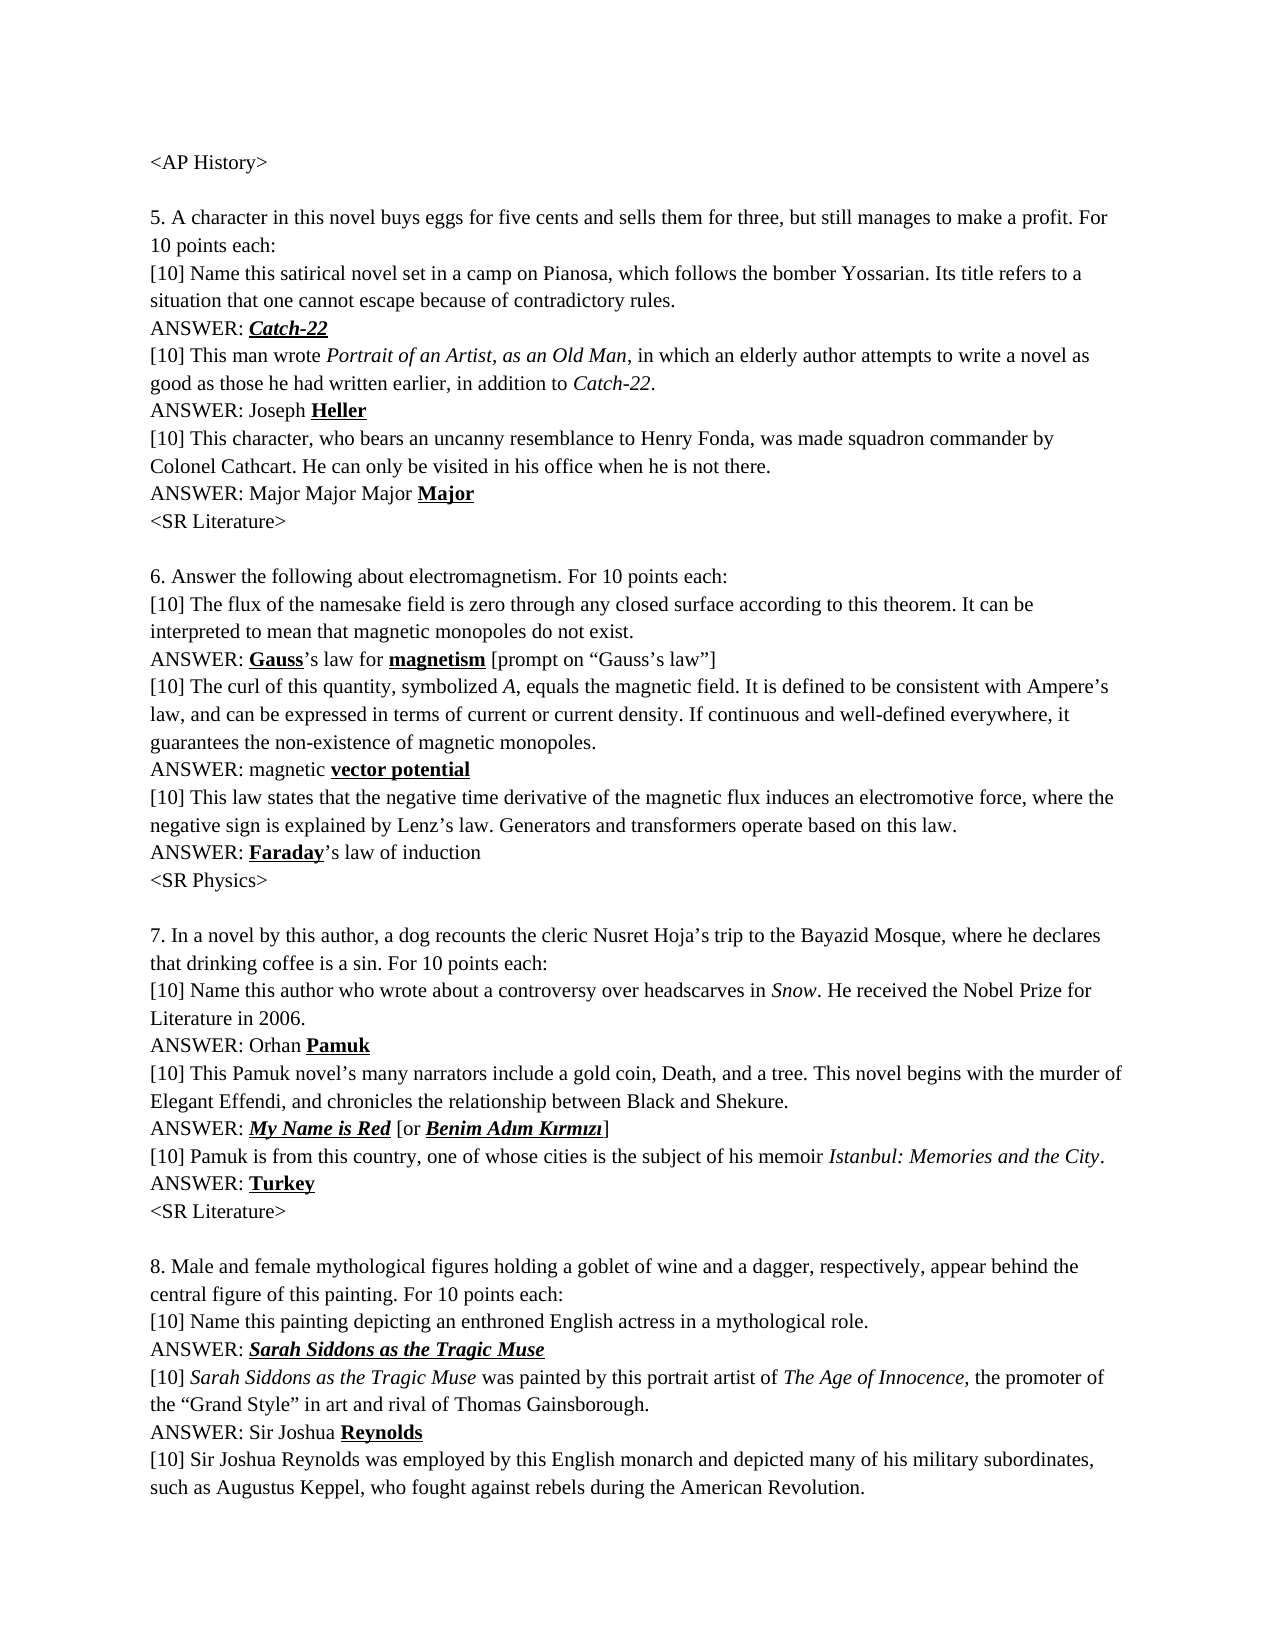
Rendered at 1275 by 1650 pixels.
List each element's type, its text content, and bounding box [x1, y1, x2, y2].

text ANSWER: Orhan Pamuk [150, 1033, 1125, 1057]
text 6. Answer the following about electromagnetism. For 10 points each: [150, 564, 1125, 588]
text [10] Name this painting depicting an enthroned English actress in a mythological role. [150, 1309, 1125, 1333]
text <SR Literature> [150, 509, 1125, 533]
text [10] Sarah Siddons as the Tragic Muse was painted by this portrait artist of The Age of Innocence, the promoter of the “Grand Style” in art and rival of Thomas Gainsborough. [150, 1364, 1125, 1416]
text [10] The curl of this quantity, symbolized A, equals the magnetic field. It is defined to be consistent with Ampere’s law, and can be expressed in terms of current or current density. If continuous and well-defined everywhere, it guarantees the non-existence of magnetic monopoles. [150, 674, 1125, 754]
text [10] Sir Joshua Reynolds was employed by this English monarch and depicted many of his military subordinates, such as Augustus Keppel, who fought against rebels during the American Revolution. [150, 1447, 1125, 1499]
text [10] This man wrote Portrait of an Artist, as an Old Man, in which an elderly author attempts to write a novel as good as those he had written earlier, in addition to Catch-22. [150, 343, 1125, 395]
text <AP History> [150, 150, 1125, 174]
text [10] Name this author who wrote about a controversy over headscarves in Snow. He received the Nobel Prize for Literature in 2006. [150, 978, 1125, 1030]
text ANSWER: Faraday’s law of induction [150, 840, 1125, 864]
text ANSWER: Joseph Heller [150, 398, 1125, 422]
text 8. Male and female mythological figures holding a goblet of wine and a dagger, respectively, appear behind the central figure of this painting. For 10 points each: [150, 1254, 1125, 1306]
text ANSWER: magnetic vector potential [150, 757, 1125, 781]
text ANSWER: Catch-22 [150, 316, 1125, 340]
text ANSWER: Sarah Siddons as the Tragic Muse [150, 1337, 1125, 1361]
text <SR Literature> [150, 1199, 1125, 1223]
text [10] Pamuk is from this country, one of whose cities is the subject of his memoir Istanbul: Memories and the City. [150, 1144, 1125, 1168]
text <SR Physics> [150, 868, 1125, 892]
text [10] This law states that the negative time derivative of the magnetic flux induces an electromotive force, where the negative sign is explained by Lenz’s law. Generators and transformers operate based on this law. [150, 785, 1125, 837]
text ANSWER: Gauss’s law for magnetism [prompt on “Gauss’s law”] [150, 647, 1125, 671]
text ANSWER: Sir Joshua Reynolds [150, 1420, 1125, 1444]
text [10] This Pamuk novel’s many narrators include a gold coin, Death, and a tree. This novel begins with the murder of Elegant Effendi, and chronicles the relationship between Black and Shekure. [150, 1061, 1125, 1113]
text [10] The flux of the namesake field is zero through any closed surface according to this theorem. It can be interpreted to mean that magnetic monopoles do not exist. [150, 592, 1125, 643]
text ANSWER: Major Major Major Major [150, 481, 1125, 505]
text 7. In a novel by this author, a dog recounts the cleric Nusret Hoja’s trip to the Bayazid Mosque, where he declares that drinking coffee is a sin. For 10 points each: [150, 923, 1125, 974]
text [10] This character, who bears an uncanny resemblance to Henry Fonda, was made squadron commander by Colonel Cathcart. He can only be visited in his office when he is not there. [150, 426, 1125, 478]
text ANSWER: Turkey [150, 1171, 1125, 1195]
text ANSWER: My Name is Red [or Benim Adım Kırmızı] [150, 1116, 1125, 1140]
text 5. A character in this novel buys eggs for five cents and sells them for three, but still manages to make a profit. For 10 points each: [150, 205, 1125, 257]
text [10] Name this satirical novel set in a camp on Pianosa, which follows the bomber Yossarian. Its title refers to a situation that one cannot escape because of contradictory rules. [150, 260, 1125, 312]
